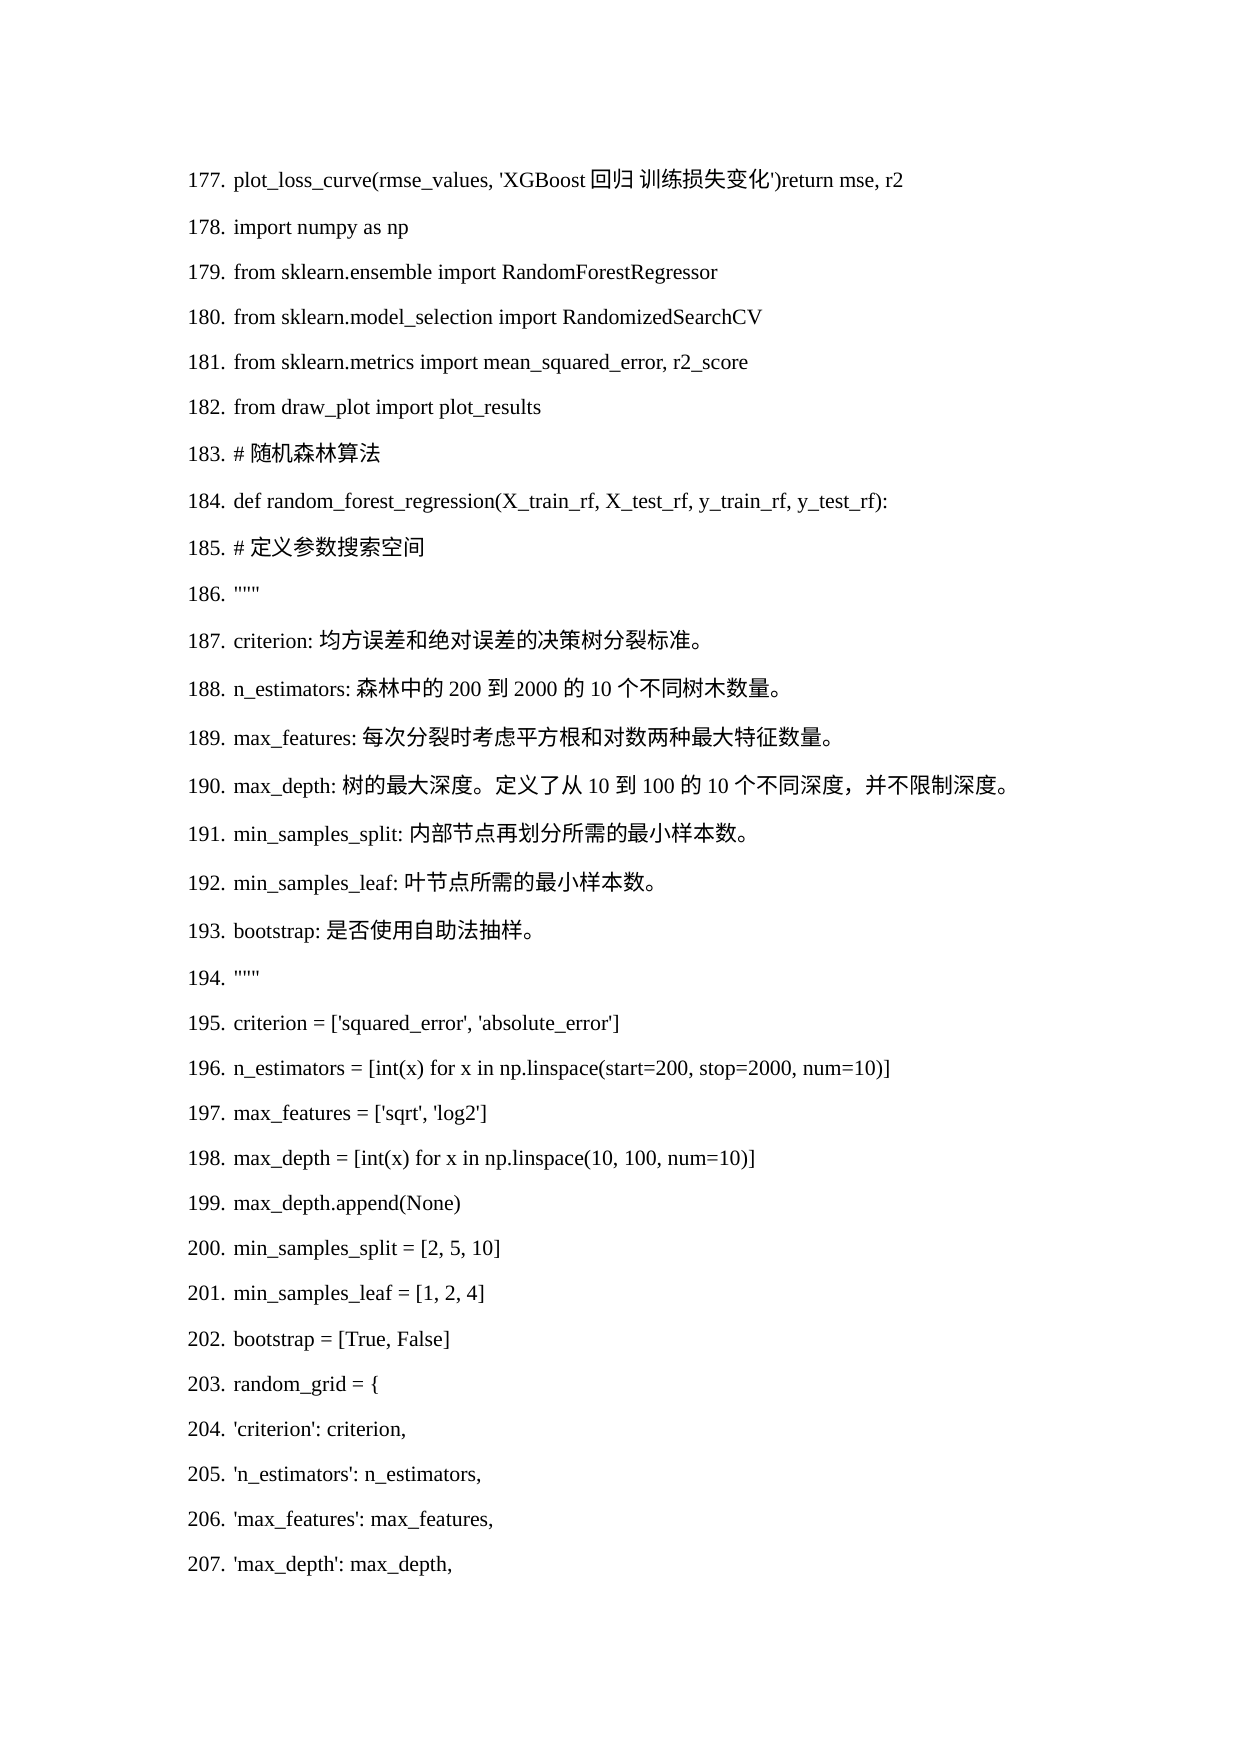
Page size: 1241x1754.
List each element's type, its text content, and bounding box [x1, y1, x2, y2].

list min_samples_leaf = [1, 2, 4] [187, 1277, 1053, 1309]
list """ [187, 578, 1053, 610]
list from sklearn.metrics import mean_squared_error, r2_score [187, 346, 1053, 378]
list max_depth: 树的最大深度。定义了从 10 到 100 的 10 个不同深度，并不限制深度。 [187, 768, 1053, 800]
list n_estimators: 森林中的200 到 2000 的 10 个不同树木数量。 [187, 671, 1053, 703]
list max_depth = [int(x) for x in np.linspace(10, 100, num=10)] [187, 1141, 1053, 1174]
list max_depth.append(None) [187, 1187, 1053, 1219]
list max_features: 每次分裂时考虑平方根和对数两种最大特征数量。 [187, 719, 1053, 752]
list def random_forest_regression(X_train_rf, X_test_rf, y_train_rf, y_test_rf): [187, 484, 1053, 517]
list min_samples_split: 内部节点再划分所需的最小样本数。 [187, 816, 1053, 848]
list # 随机森林算法 [187, 436, 1053, 468]
list 'max_features': max_features, [187, 1502, 1053, 1535]
list from draw_plot import plot_results [187, 391, 1053, 423]
list min_samples_leaf: 叶节点所需的最小样本数。 [187, 864, 1053, 897]
list 'criterion': criterion, [187, 1412, 1053, 1444]
list criterion = ['squared_error', 'absolute_error'] [187, 1006, 1053, 1039]
list from sklearn.ensemble import RandomForestRegressor [187, 255, 1053, 288]
list plot_loss_curve(rmse_values, 'XGBoost回归 训练损失变化')return mse, r2 [187, 162, 1053, 194]
list criterion: 均方误差和绝对误差的决策树分裂标准。 [187, 623, 1053, 655]
list n_estimators = [int(x) for x in np.linspace(start=200, stop=2000, num=10)] [187, 1051, 1053, 1084]
list bootstrap = [True, False] [187, 1322, 1053, 1354]
list max_features = ['sqrt', 'log2'] [187, 1096, 1053, 1129]
list min_samples_split = [2, 5, 10] [187, 1232, 1053, 1264]
list random_grid = { [187, 1367, 1053, 1399]
list from sklearn.model_selection import RandomizedSearchCV [187, 301, 1053, 333]
list # 定义参数搜索空间 [187, 529, 1053, 562]
list bootstrap: 是否使用自助法抽样。 [187, 913, 1053, 945]
list 'max_depth': max_depth, [187, 1547, 1053, 1580]
list """ [187, 961, 1053, 993]
list 'n_estimators': n_estimators, [187, 1457, 1053, 1490]
list import numpy as np [187, 210, 1053, 243]
